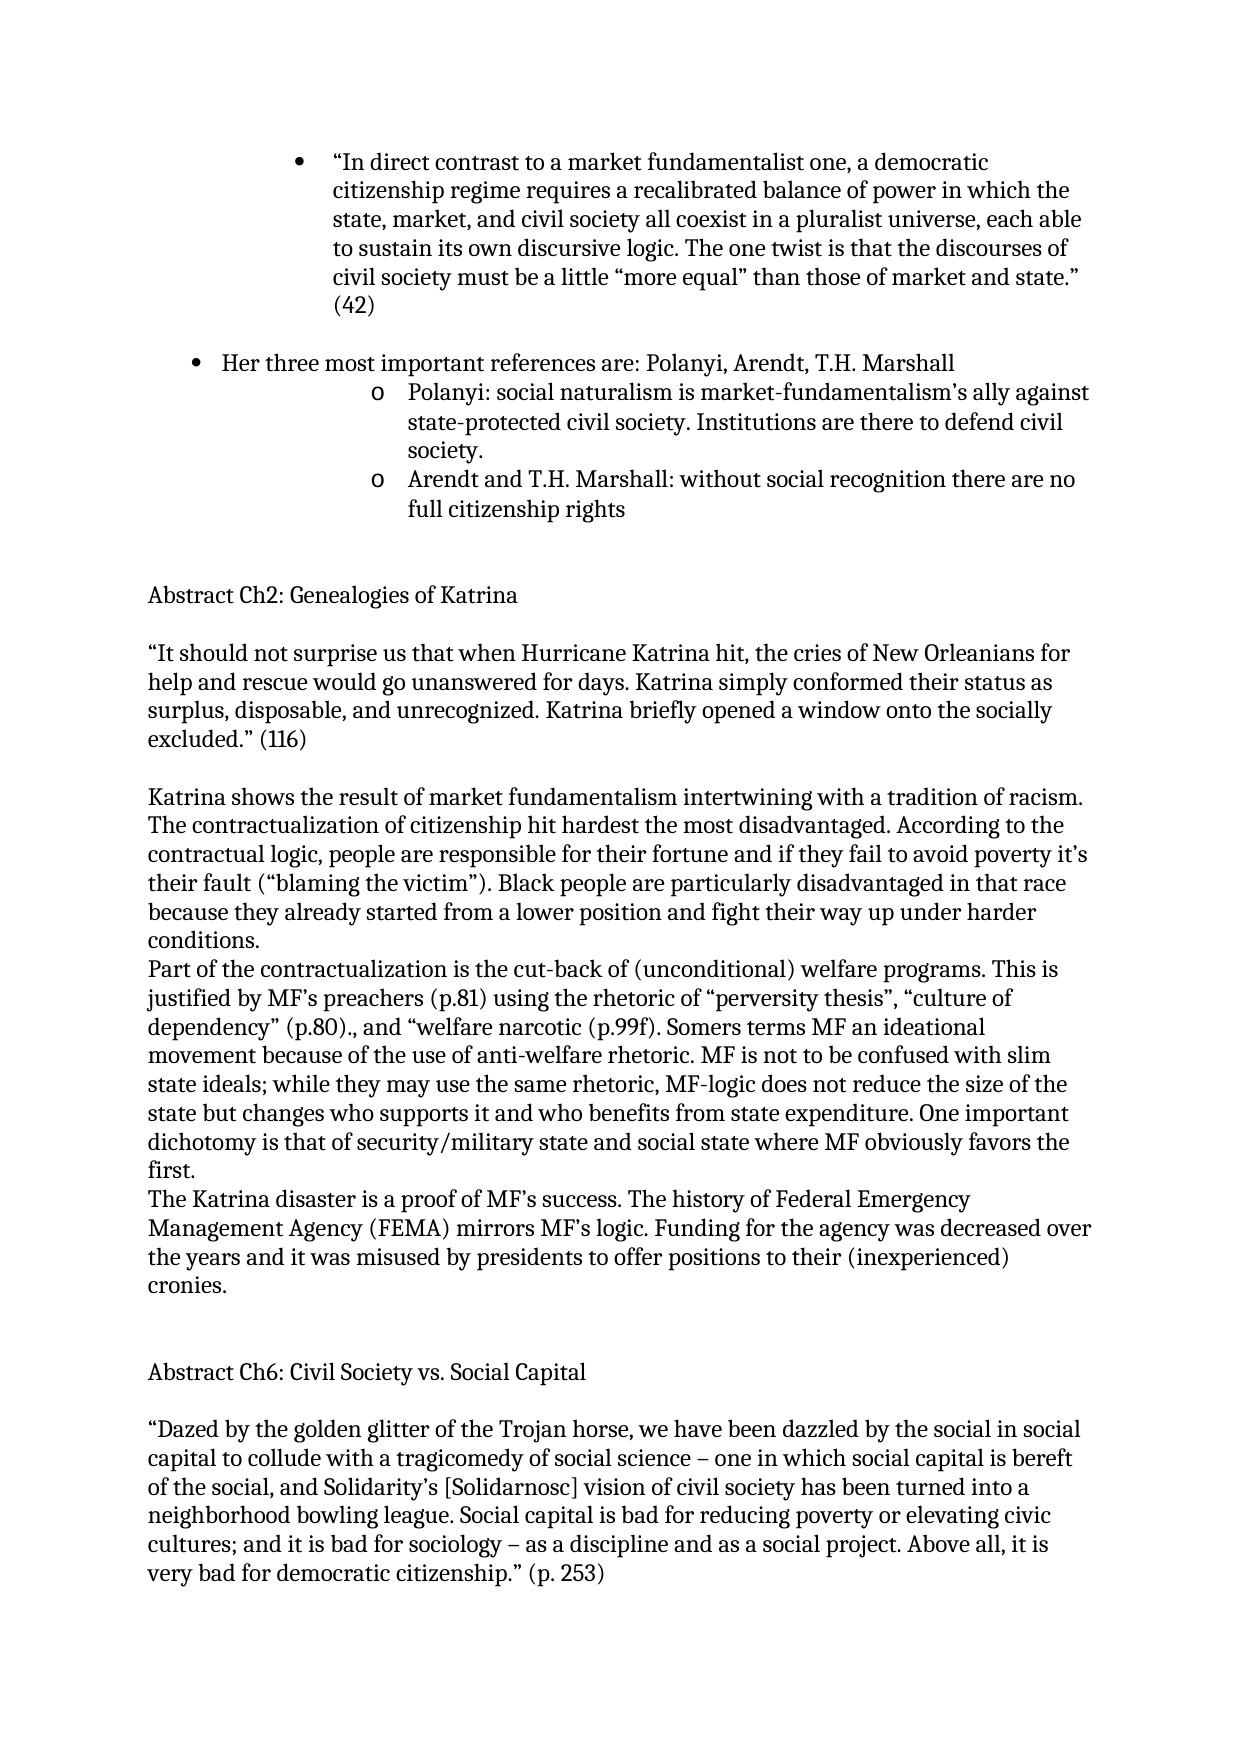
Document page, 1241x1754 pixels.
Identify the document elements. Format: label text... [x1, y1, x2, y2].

text “Dazed by the golden glitter of the Trojan horse, we have been dazzled by the social in social capital to collude with a tragicomedy of social science – one in which social capital is bereft of the social, and Solidarity’s [Solidarnosc] vision of civil society has been turned into a neighborhood bowling league. Social capital is bad for reducing poverty or elevating civic cultures; and it is bad for sociology – as a discipline and as a social project. Above all, it is very bad for democratic citizenship.” (p. 253) [148, 1415, 1093, 1588]
text Abstract Ch2: Genealogies of Katrina [148, 581, 1093, 610]
text The Katrina disaster is a proof of MF’s success. The history of Federal Emergency Management Agency (FEMA) mirrors MF’s logic. Funding for the agency was decreased over the years and it was misused by presidents to offer positions to their (inexperienced) cronies. [148, 1185, 1093, 1300]
text Part of the contractualization is the cut-back of (unconditional) welfare programs. This is justified by MF’s preachers (p.81) using the rhetoric of “perversity thesis”, “culture of dependency” (p.80)., and “welfare narcotic (p.99f). Somers terms MF an ideational movement because of the use of anti-welfare rhetoric. MF is not to be confused with slim state ideals; while they may use the same rhetoric, MF-logic does not reduce the size of the state but changes who supports it and who benefits from state expenditure. One important dichotomy is that of security/military state and social state where MF obviously favors the first. [148, 955, 1093, 1185]
list Her three most important references are: Polanyi, Arendt, T.H. Marshall [192, 349, 1093, 378]
list “In direct contrast to a market fundamentalist one, a democratic citizenship regime requires a recalibrated balance of power in which the state, market, and civil society all coexist in a pluralist universe, each able to sustain its own discursive logic. The one twist is that the discourses of civil society must be a little “more equal” than those of market and state.” (42) [295, 148, 1093, 320]
list Arendt and T.H. Marshall: without social recognition there are no full citizenship rights [370, 465, 1093, 524]
text Abstract Ch6: Civil Society vs. Social Capital [148, 1358, 1093, 1386]
text “It should not surprise us that when Hurricane Katrina hit, the cries of New Orleanians for help and rescue would go unanswered for days. Katrina simply conformed their status as surplus, disposable, and unrecognized. Katrina briefly opened a window onto the socially excluded.” (116) [148, 639, 1093, 754]
text Katrina shows the result of market fundamentalism intertwining with a tradition of racism. The contractualization of citizenship hit hardest the most disadvantaged. According to the contractual logic, people are responsible for their fortune and if they fail to avoid poverty it’s their fault (“blaming the victim”). Black people are particularly disadvantaged in that race because they already started from a lower position and fight their way up under harder conditions. [148, 783, 1093, 955]
list Polanyi: social naturalism is market-fundamentalism’s ally against state-protected civil society. Institutions are there to defend civil society. [370, 378, 1093, 465]
